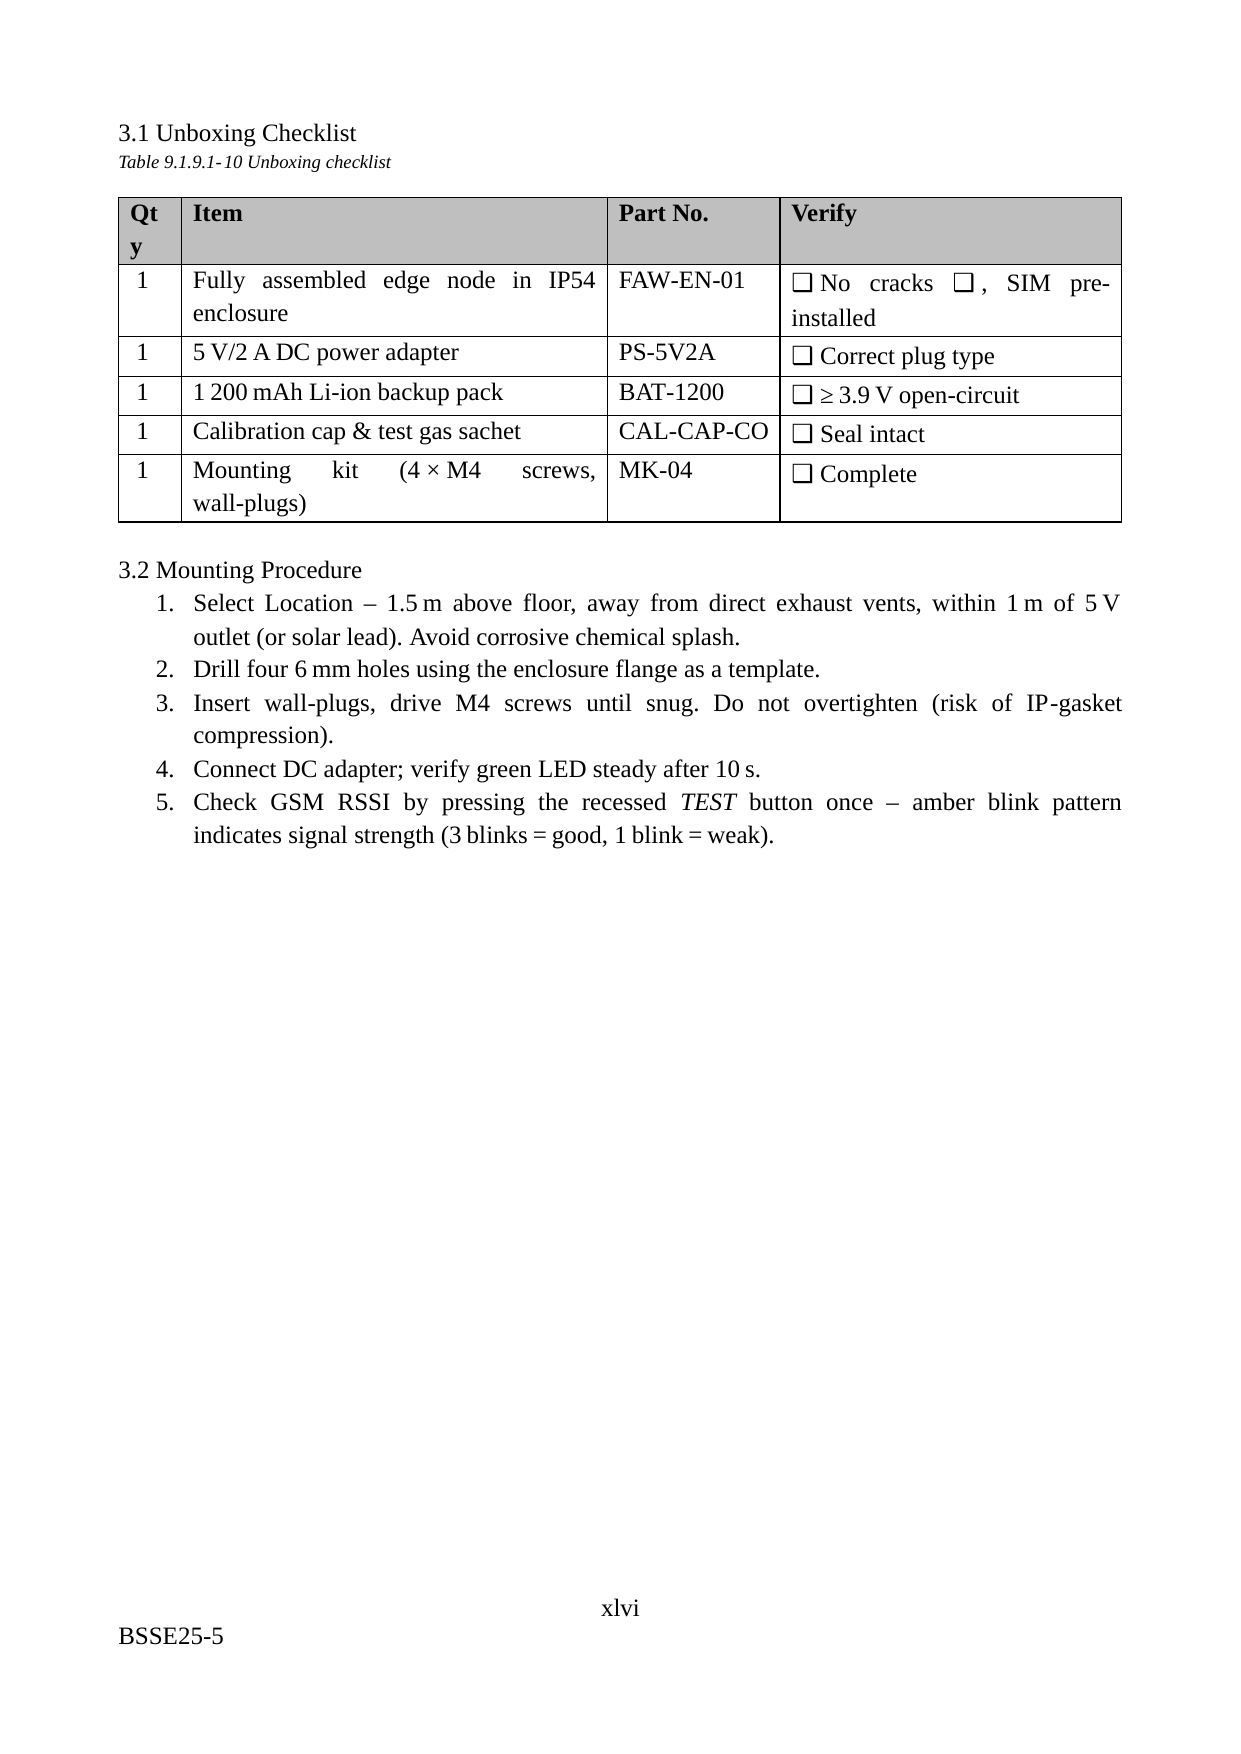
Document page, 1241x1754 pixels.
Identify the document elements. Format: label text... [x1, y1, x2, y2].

table_cell Calibration cap & test gas sachet [182, 416, 607, 454]
table_cell MK-04 [608, 455, 779, 521]
text 3.1 Unboxing Checklist [118, 118, 1122, 147]
table_cell ❑ Complete [781, 455, 1121, 521]
table_header Part No. [608, 198, 779, 264]
list Drill four 6 mm holes using the enclosure flange as a template. [156, 654, 1122, 683]
text 3.2 Mounting Procedure [118, 556, 1122, 584]
table_cell ❑ Seal intact [781, 416, 1121, 454]
table_cell 1 [119, 265, 181, 336]
table_cell ❑ ≥ 3.9 V open-circuit [781, 377, 1121, 415]
list Connect DC adapter; verify green LED steady after 10 s. [156, 754, 1122, 782]
list Select Location – 1.5 m above floor, away from direct exhaust vents, within 1 m of 5 V outlet (or solar lead). Avoid corrosive chemical splash. [156, 588, 1122, 650]
table_cell FAW-EN-01 [608, 265, 779, 336]
table_cell 5 V/2 A DC power adapter [182, 337, 607, 376]
table_header Qty [119, 198, 181, 264]
table_cell CAL-CAP-CO [608, 416, 779, 454]
table_cell Fully assembled edge node in IP54 enclosure [182, 265, 607, 336]
table_cell Mounting kit (4 × M4 screws, wall-plugs) [182, 455, 607, 521]
table_cell ❑ No cracks ❑ , SIM pre-installed [781, 265, 1121, 336]
table_cell 1 [119, 377, 181, 415]
table_cell 1 [119, 416, 181, 454]
table_cell 1 [119, 455, 181, 521]
table_cell 1 200 mAh Li-ion backup pack [182, 377, 607, 415]
table_cell BAT-1200 [608, 377, 779, 415]
table_cell 1 [119, 337, 181, 376]
table_cell ❑ Correct plug type [781, 337, 1121, 376]
table_header Verify [781, 198, 1121, 264]
list Insert wall-plugs, drive M4 screws until snug. Do not overtighten (risk of IP-gasket compression). [156, 688, 1122, 749]
list Check GSM RSSI by pressing the recessed TEST button once – amber blink pattern indicates signal strength (3 blinks = good, 1 blink = weak). [156, 787, 1122, 848]
table_header Item [182, 198, 607, 264]
table_cell PS-5V2A [608, 337, 779, 376]
